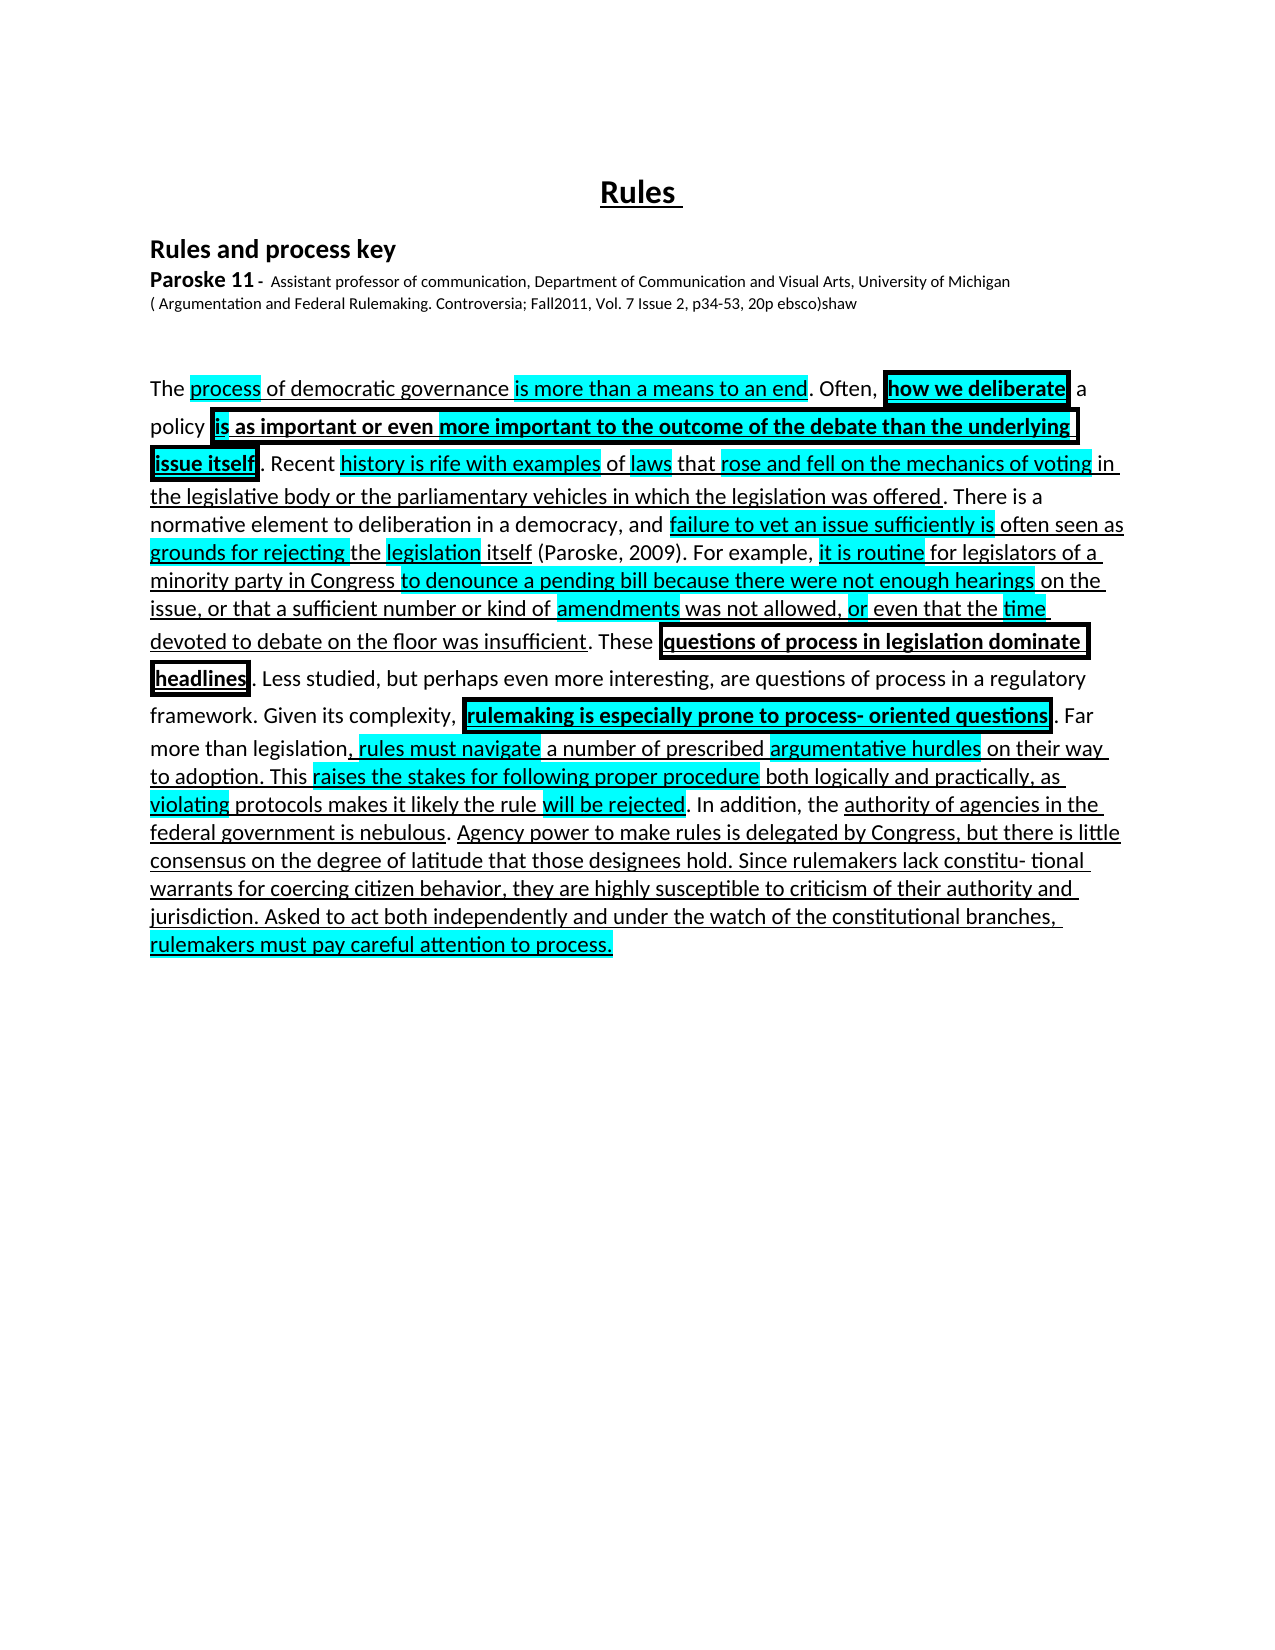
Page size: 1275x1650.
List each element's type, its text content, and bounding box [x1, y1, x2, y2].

text Paroske 11 - Assistant professor of communication, Department of Communication and Visual Arts, University of Michigan ( Argumentation and Federal Rulemaking. Controversia; Fall2011, Vol. 7 Issue 2, p34-53, 20p ebsco)shaw [150, 265, 1125, 314]
subtitle Rules and process key [150, 232, 1125, 265]
text The process of democratic governance is more than a means to an end. Often, how we deliberate a policy is as important or even more important to the outcome of the debate than the underlying issue itself. Recent history is rife with examples of laws that rose and fell on the mechanics of voting in the legislative body or the parliamentary vehicles in which the legislation was offered. There is a normative element to deliberation in a democracy, and failure to vet an issue sufficiently is often seen as grounds for rejecting the legislation itself (Paroske, 2009). For example, it is routine for legislators of a minority party in Congress to denounce a pending bill because there were not enough hearings on the issue, or that a sufficient number or kind of amendments was not allowed, or even that the time devoted to debate on the floor was insufficient. These questions of process in legislation dominate headlines. Less studied, but perhaps even more interesting, are questions of process in a regulatory framework. Given its complexity, rulemaking is especially prone to process- oriented questions. Far more than legislation, rules must navigate a number of prescribed argumentative hurdles on their way to adoption. This raises the stakes for following proper procedure both logically and practically, as violating protocols makes it likely the rule will be rejected. In addition, the authority of agencies in the federal government is nebulous. Agency power to make rules is delegated by Congress, but there is little consensus on the degree of latitude that those designees hold. Since rulemakers lack constitu- tional warrants for coercing citizen behavior, they are highly susceptible to criticism of their authority and jurisdiction. Asked to act both independently and under the watch of the constitutional branches, rulemakers must pay careful attention to process. [150, 370, 1125, 958]
subtitle Rules [150, 171, 1125, 212]
